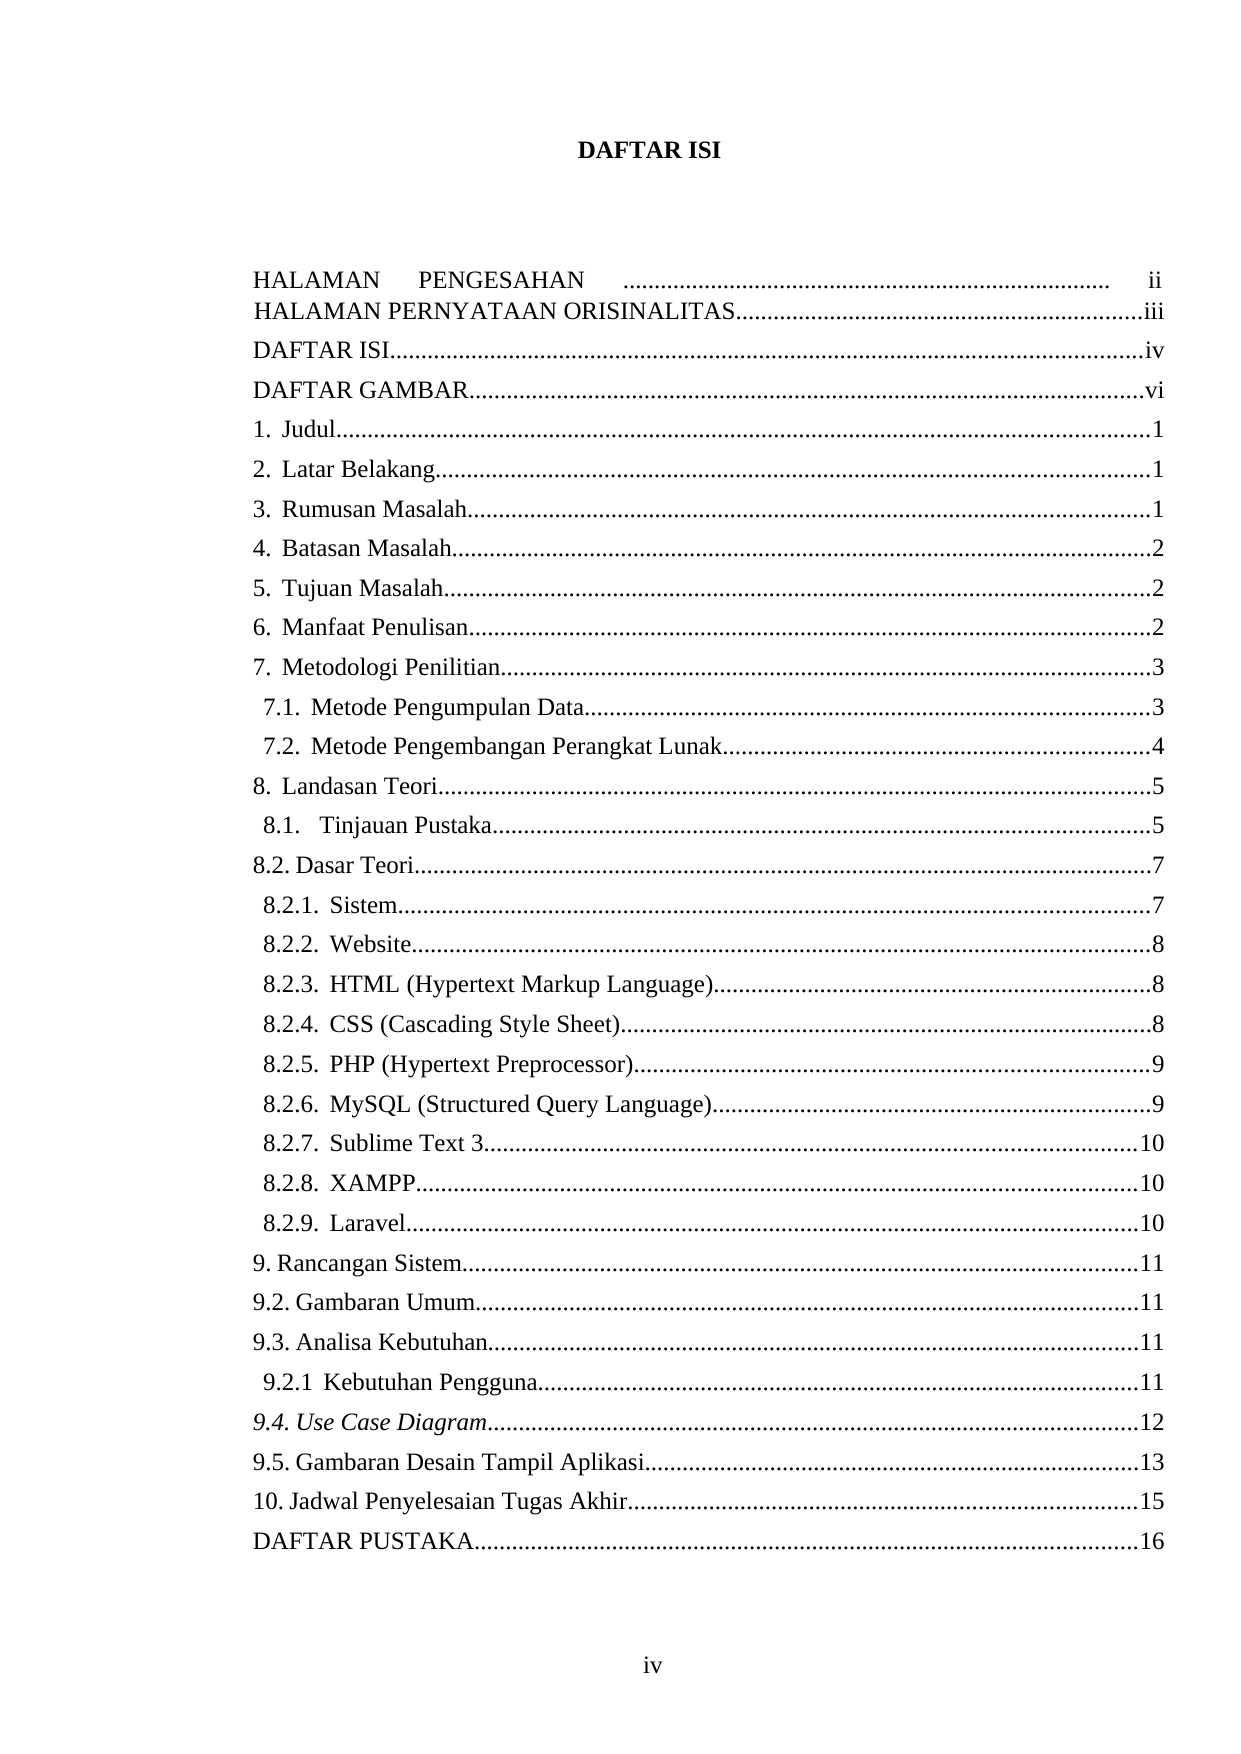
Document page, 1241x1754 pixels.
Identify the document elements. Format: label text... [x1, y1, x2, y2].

subtitle DAFTAR ISI [232, 135, 1067, 164]
